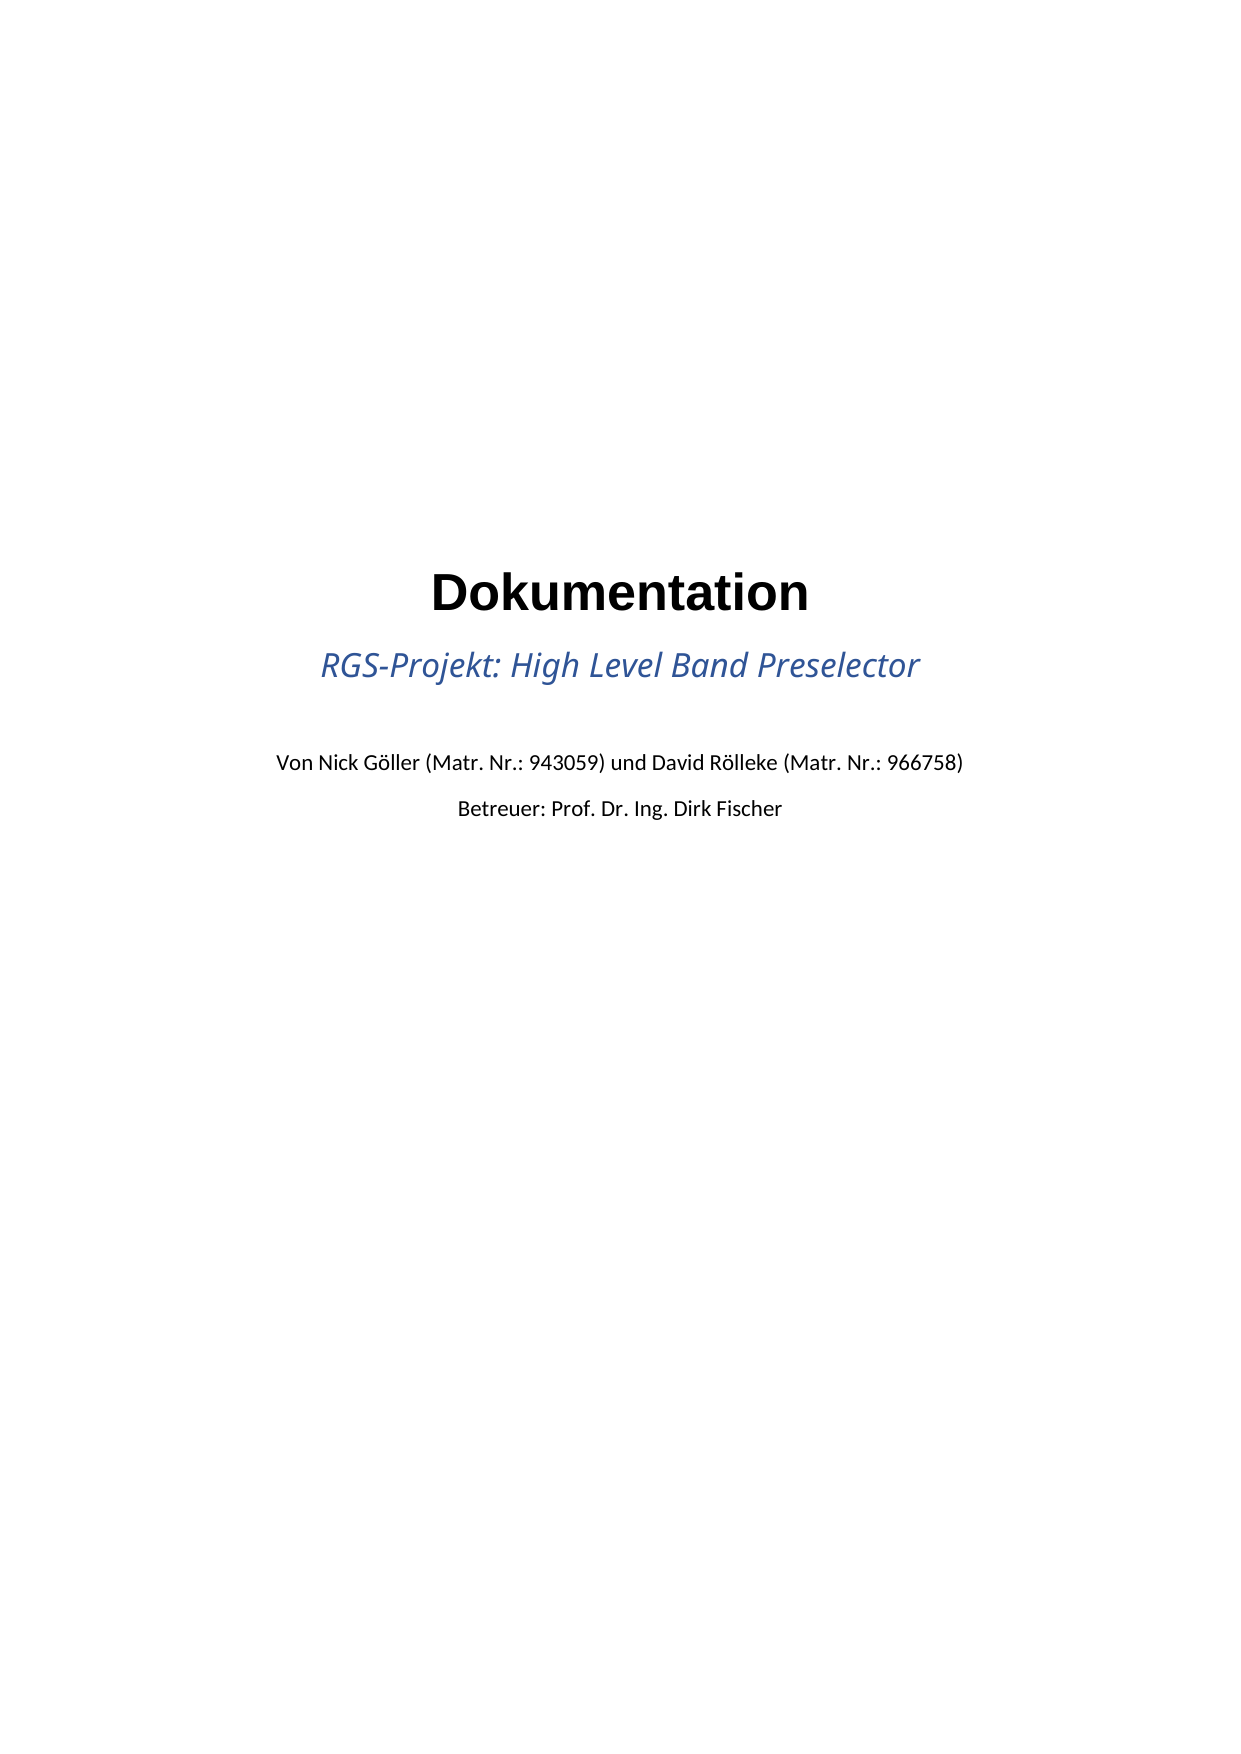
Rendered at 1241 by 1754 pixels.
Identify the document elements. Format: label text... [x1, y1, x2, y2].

text Betreuer: Prof. Dr. Ing. Dirk Fischer [148, 794, 1093, 822]
text Von Nick Göller (Matr. Nr.: 943059) und David Rölleke (Matr. Nr.: 966758) [148, 748, 1093, 776]
text Dokumentation [148, 562, 1093, 622]
subtitle RGS-Projekt: High Level Band Preselector [148, 641, 1093, 687]
